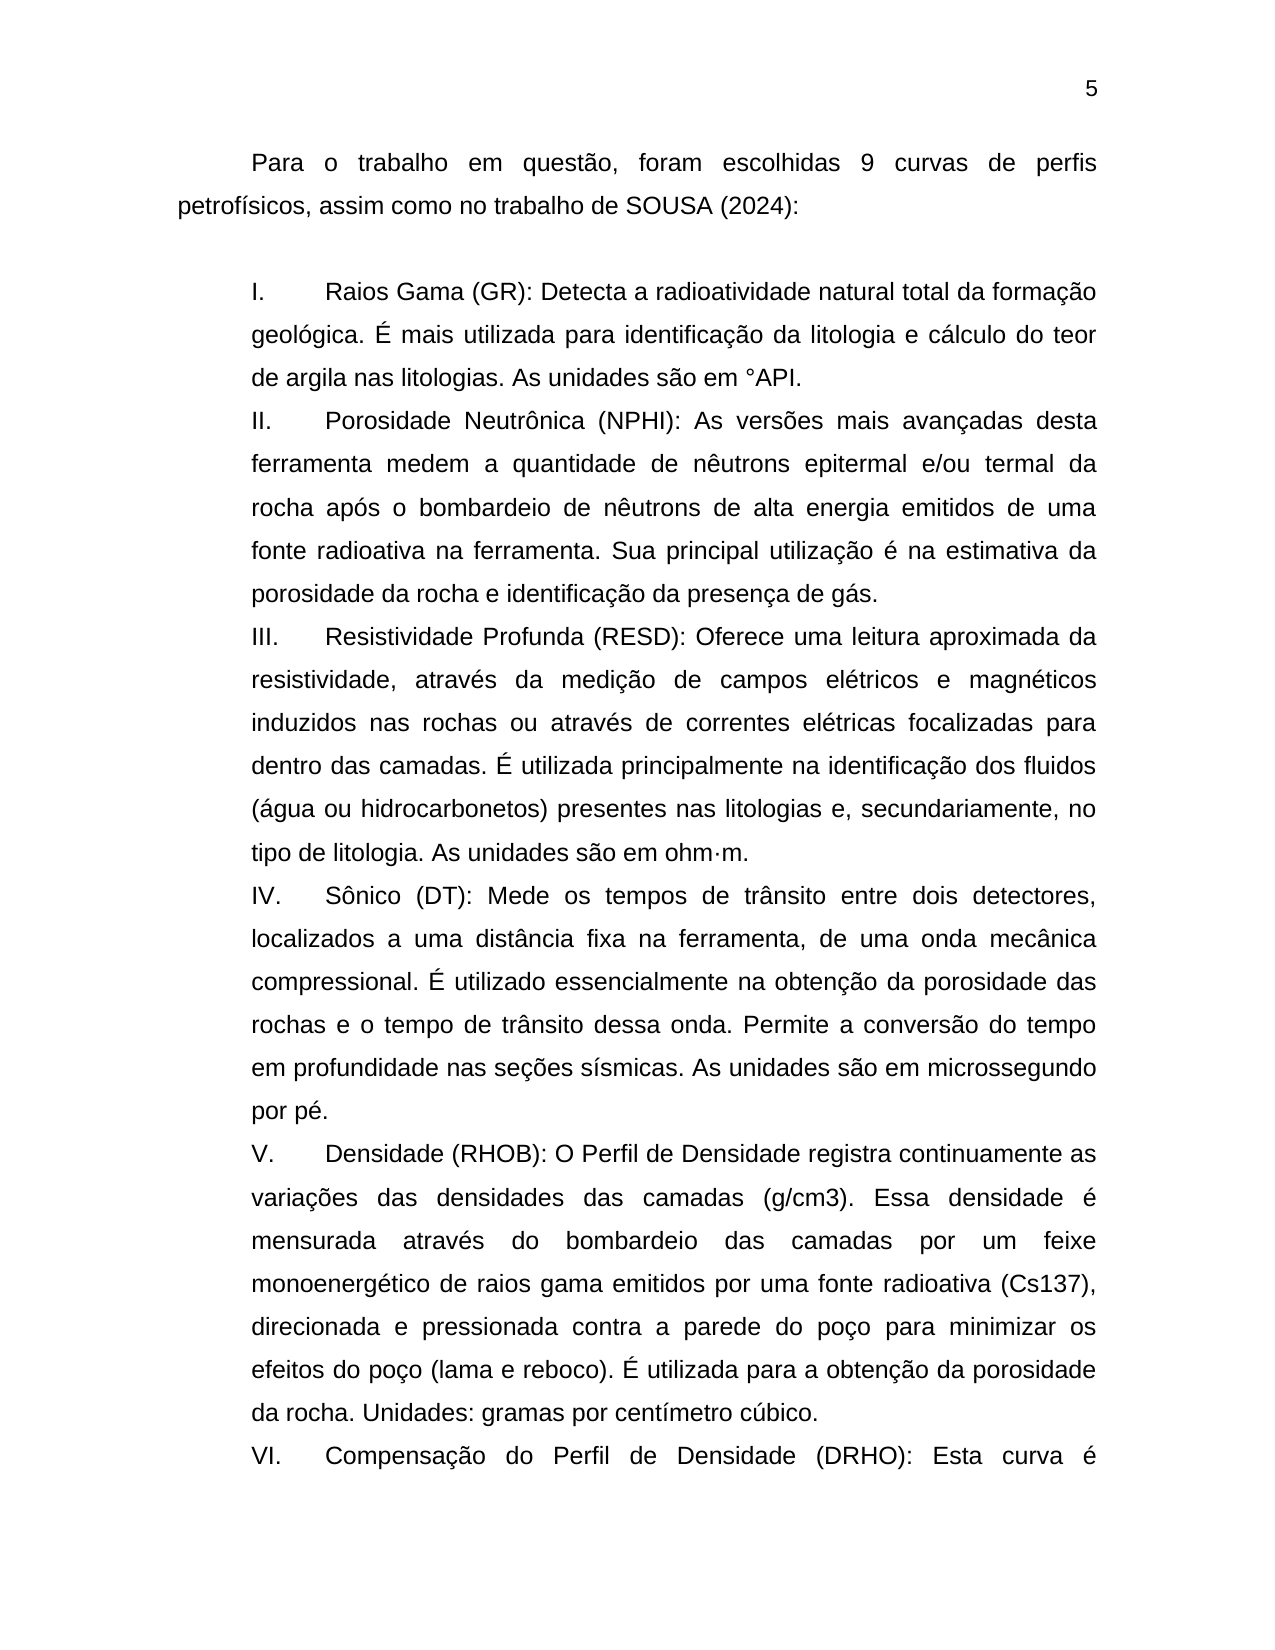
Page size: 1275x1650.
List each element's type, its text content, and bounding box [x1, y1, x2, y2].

list Sônico (DT): Mede os tempos de trânsito entre dois detectores, localizados a uma distância fixa na ferramenta, de uma onda mecânica compressional. É utilizado essencialmente na obtenção da porosidade das rochas e o tempo de trânsito dessa onda. Permite a conversão do tempo em profundidade nas seções sísmicas. As unidades são em microssegundo por pé. [251, 881, 1098, 1125]
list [251, 1441, 1098, 1470]
list Porosidade Neutrônica (NPHI): As versões mais avançadas desta ferramenta medem a quantidade de nêutrons epitermal e/ou termal da rocha após o bombardeio de nêutrons de alta energia emitidos de uma fonte radioativa na ferramenta. Sua principal utilização é na estimativa da porosidade da rocha e identificação da presença de gás. [251, 406, 1098, 608]
list Raios Gama (GR): Detecta a radioatividade natural total da formação geológica. É mais utilizada para identificação da litologia e cálculo do teor de argila nas litologias. As unidades são em °API. [251, 277, 1098, 392]
list Para o trabalho em questão, foram escolhidas 9 curvas de perfis petrofísicos, assim como no trabalho de SOUSA (2024): [177, 148, 1098, 219]
list Densidade (RHOB): O Perfil de Densidade registra continuamente as variações das densidades das camadas (g/cm3). Essa densidade é mensurada através do bombardeio das camadas por um feixe monoenergético de raios gama emitidos por uma fonte radioativa (Cs137), direcionada e pressionada contra a parede do poço para minimizar os efeitos do poço (lama e reboco). É utilizada para a obtenção da porosidade da rocha. Unidades: gramas por centímetro cúbico. [251, 1139, 1098, 1427]
list Resistividade Profunda (RESD): Oferece uma leitura aproximada da resistividade, através da medição de campos elétricos e magnéticos induzidos nas rochas ou através de correntes elétricas focalizadas para dentro das camadas. É utilizada principalmente na identificação dos fluidos (água ou hidrocarbonetos) presentes nas litologias e, secundariamente, no tipo de litologia. As unidades são em ohm·m. [251, 622, 1098, 866]
